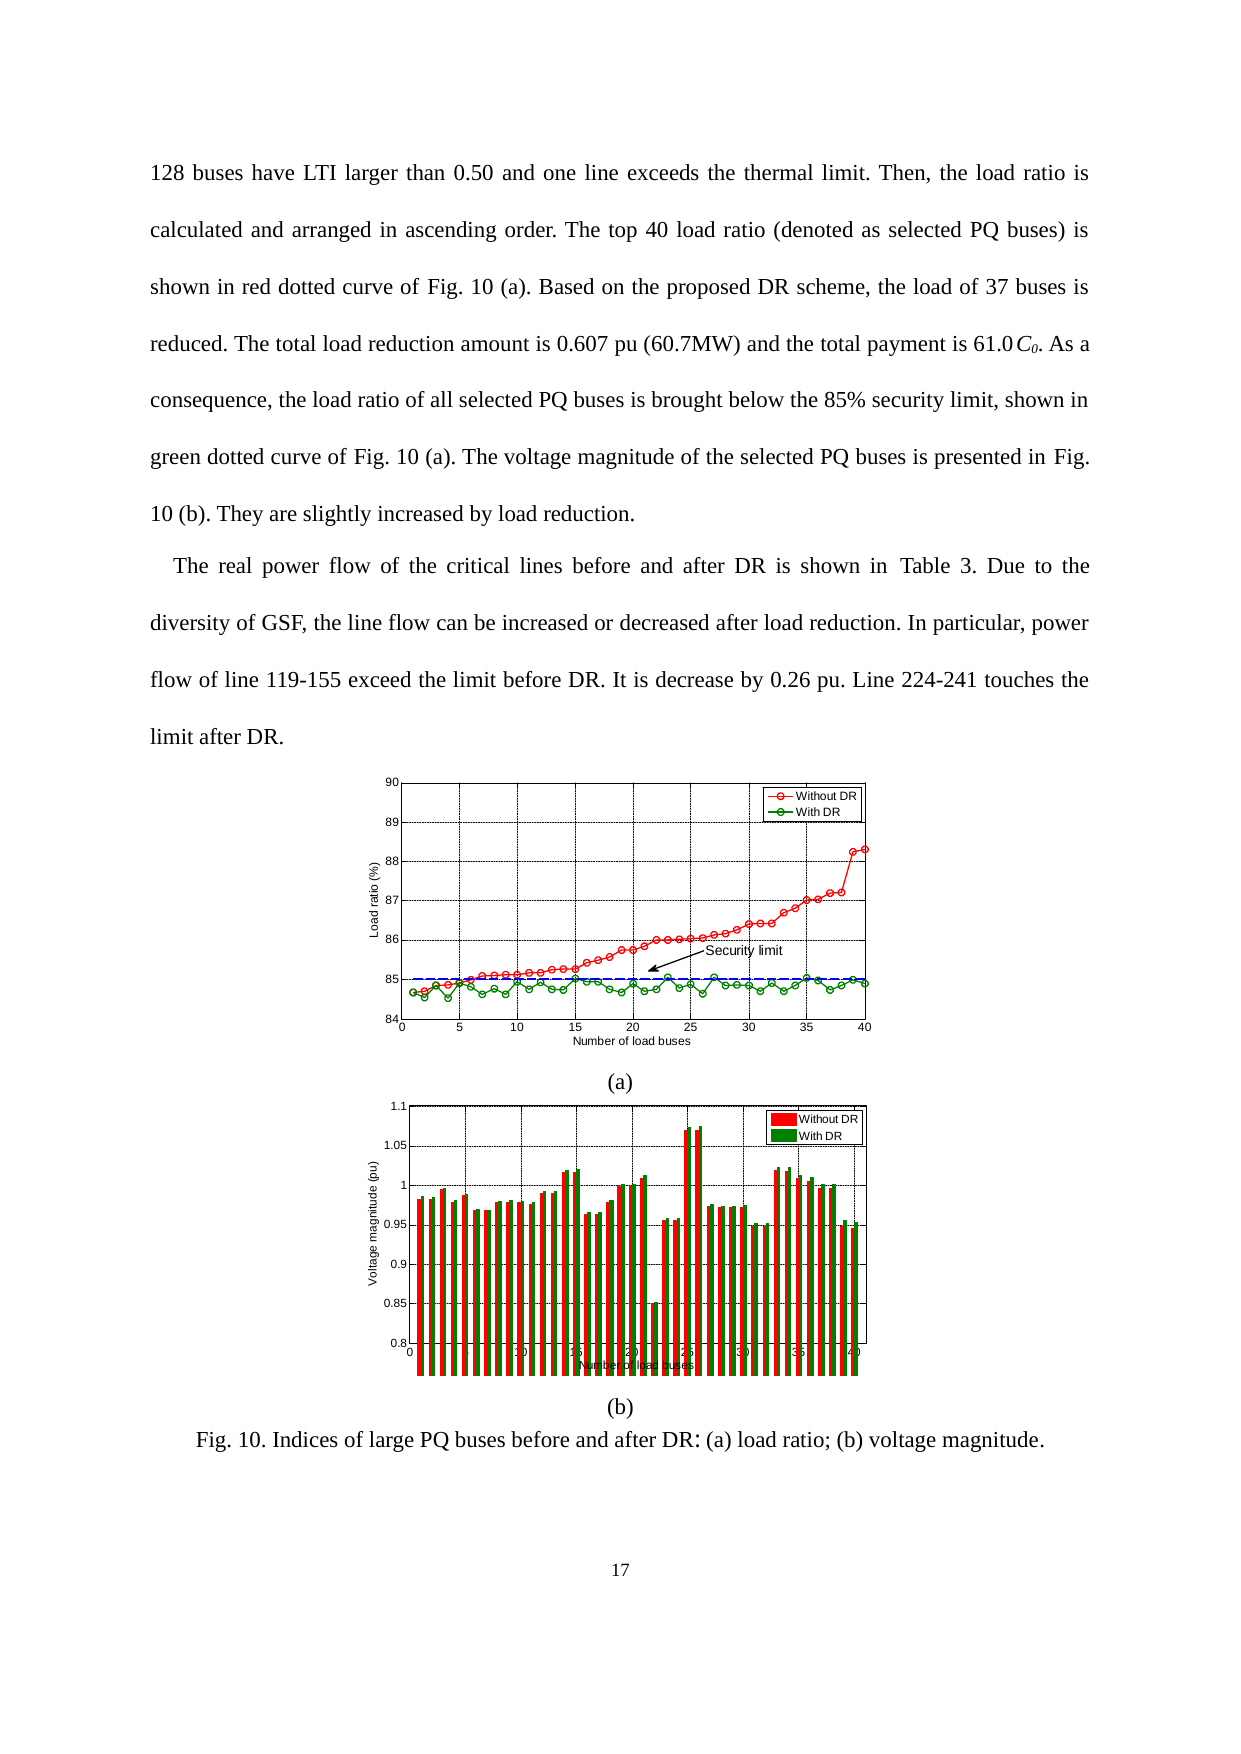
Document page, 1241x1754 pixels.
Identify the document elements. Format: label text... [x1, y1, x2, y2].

text (b) [150, 1390, 1090, 1422]
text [150, 156, 1090, 530]
text (a) [150, 1065, 1090, 1097]
text The real power flow of the critical lines before and after DR is shown in Table 3. Due to the diversity of GSF, the line flow can be increased or decreased after load reduction. In particular, power flow of line 119-155 exceed the limit before DR. It is decrease by 0.26 pu. Line 224-241 touches the limit after DR. [150, 549, 1090, 752]
